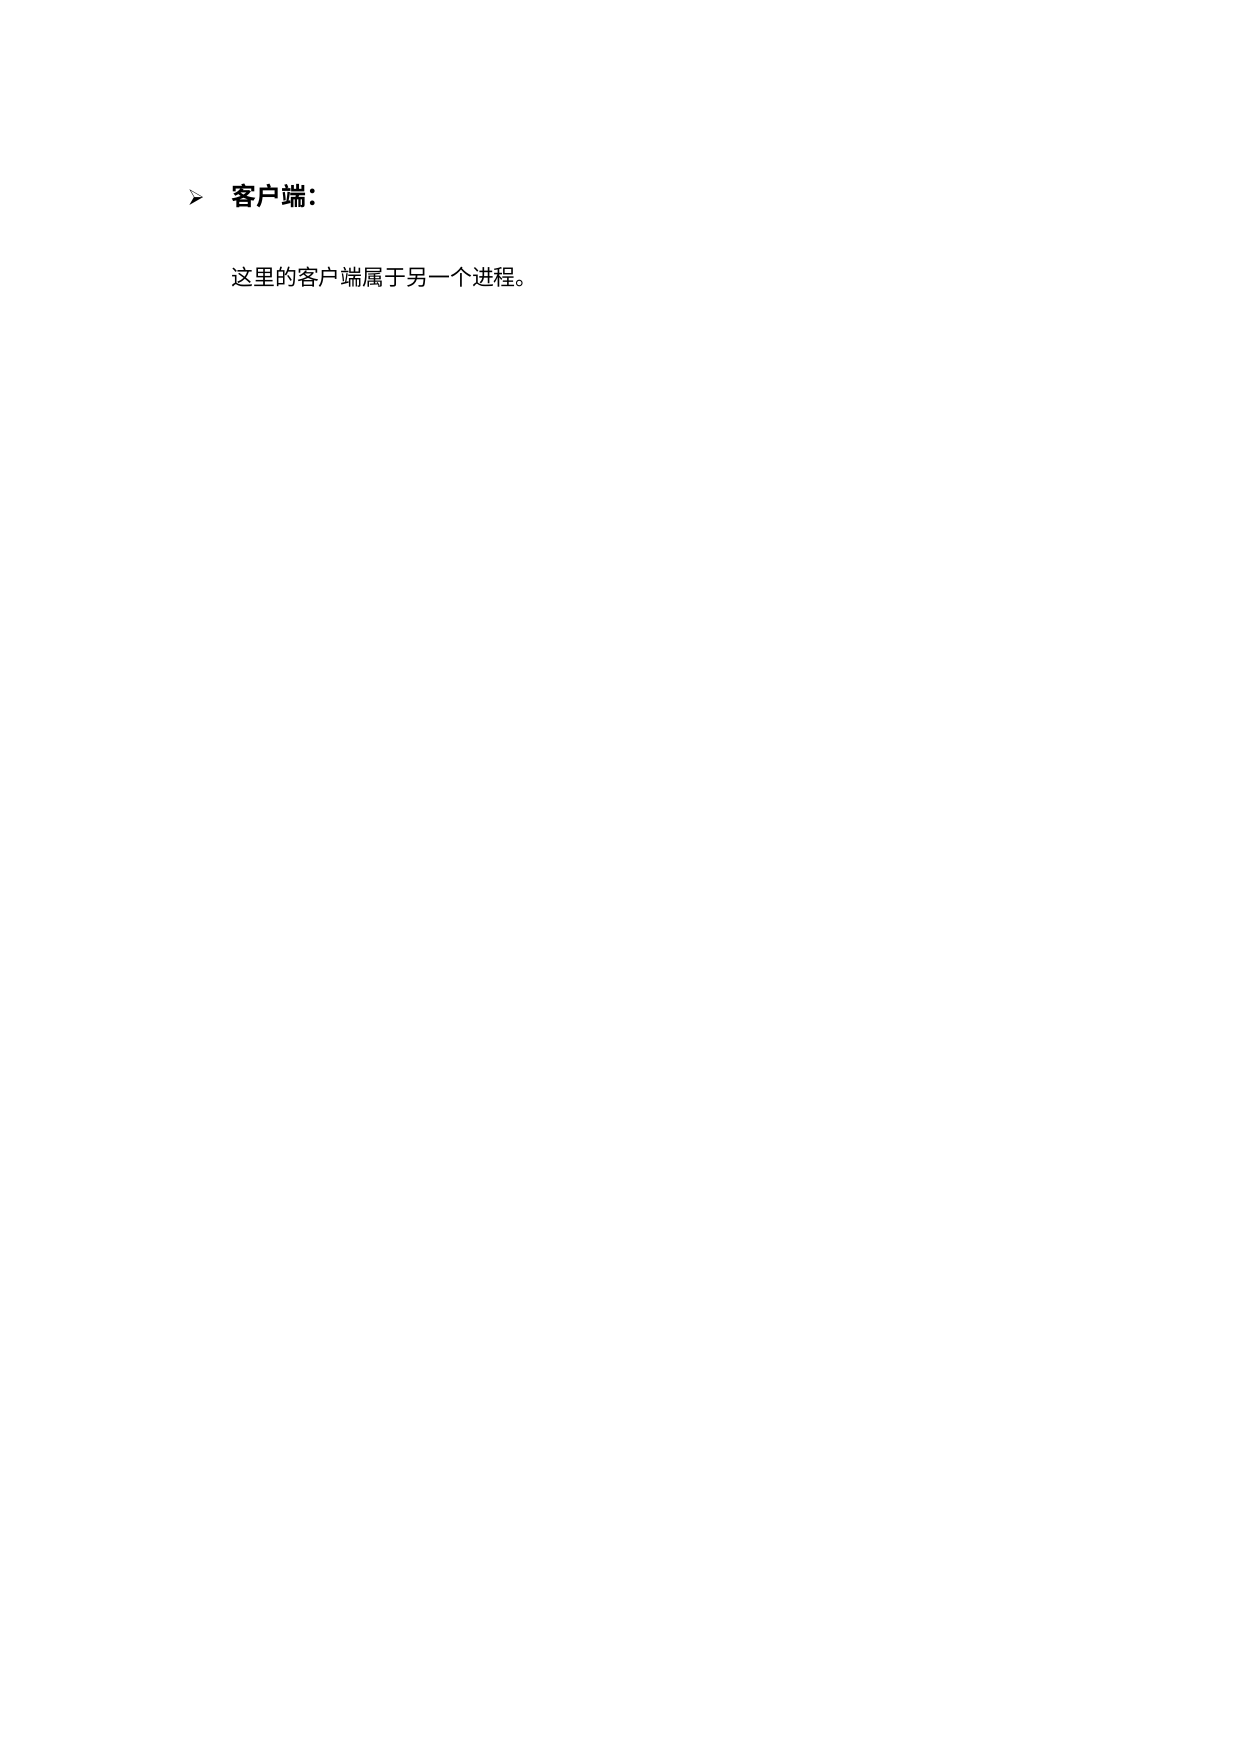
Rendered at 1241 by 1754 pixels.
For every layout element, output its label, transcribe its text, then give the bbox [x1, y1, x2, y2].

list 这里的客户端属于另一个进程。 [187, 259, 1053, 292]
list 客户端： [187, 162, 1053, 227]
